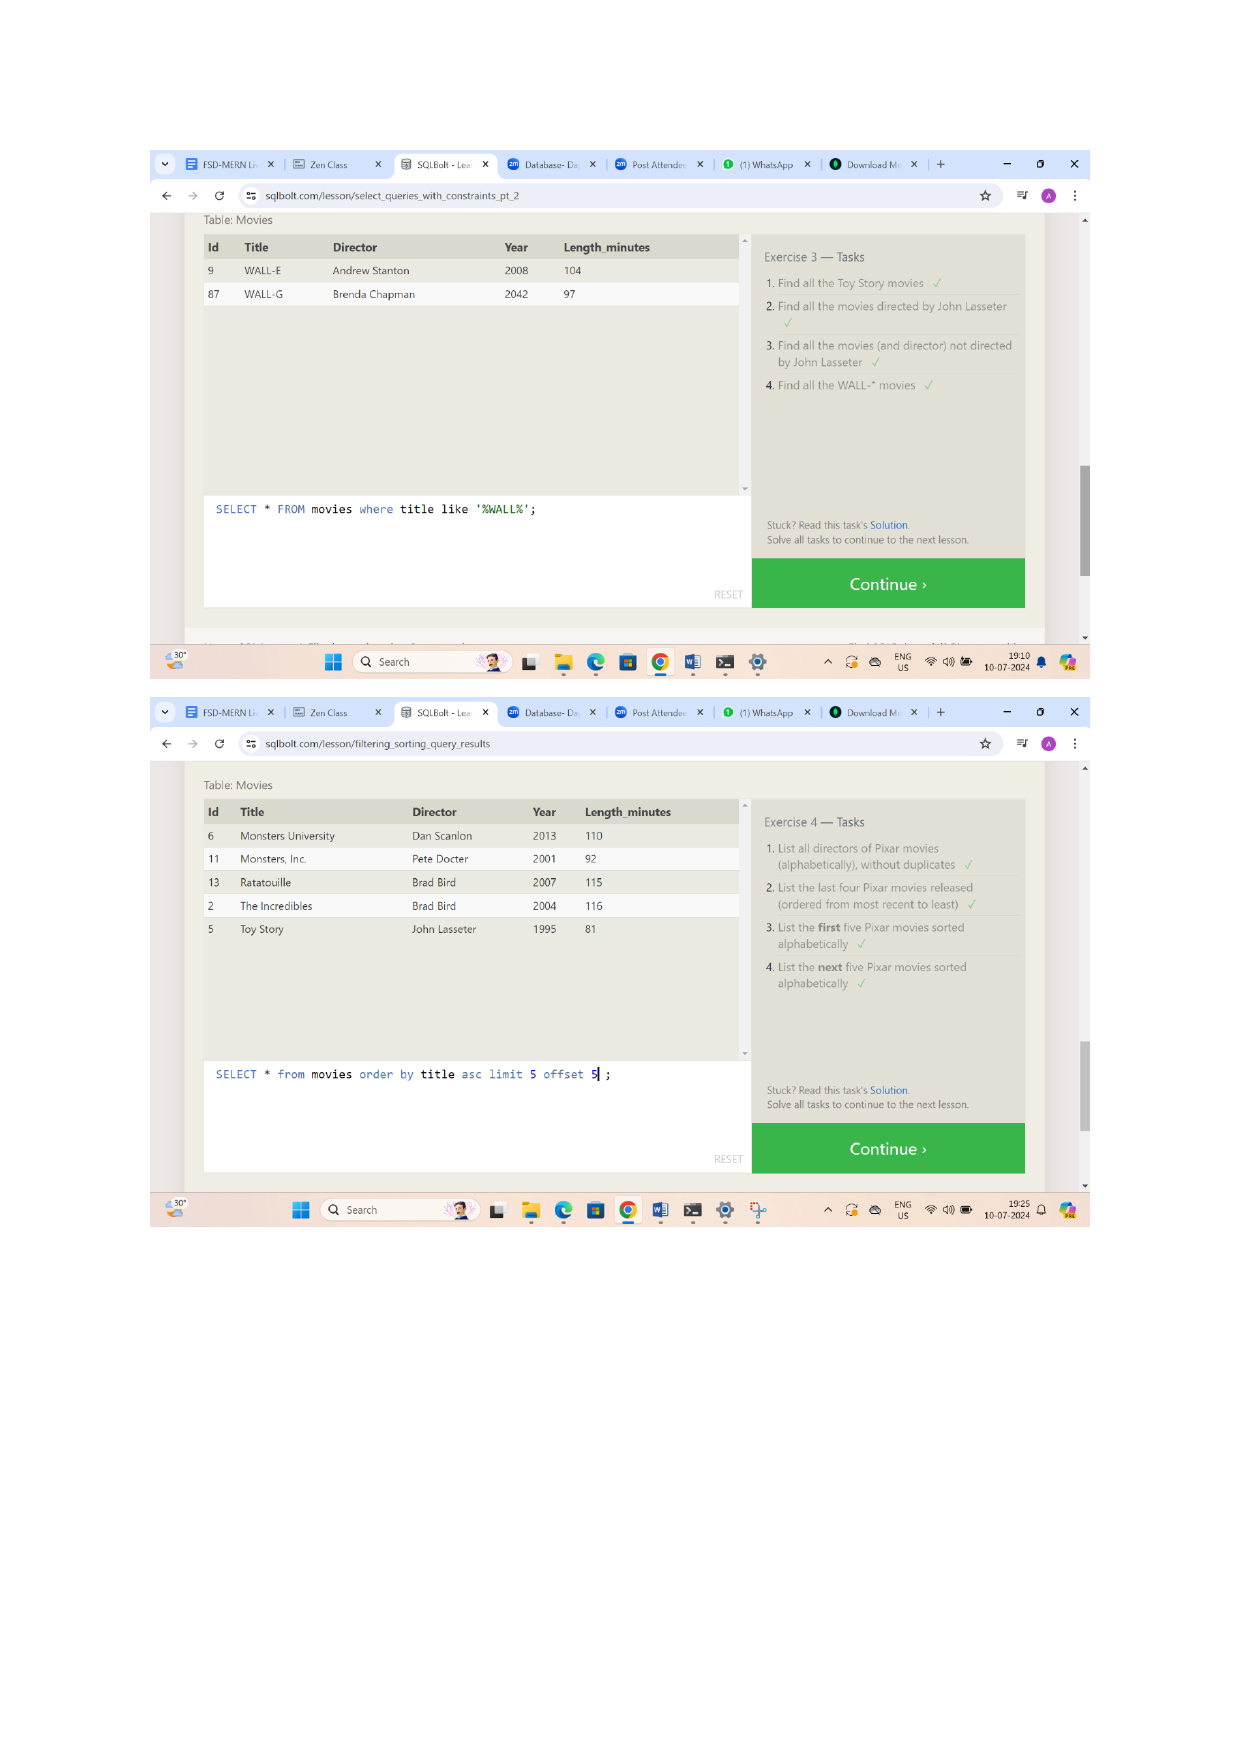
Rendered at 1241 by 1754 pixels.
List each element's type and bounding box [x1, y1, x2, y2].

picture [150, 150, 1091, 679]
picture [150, 697, 1091, 1227]
